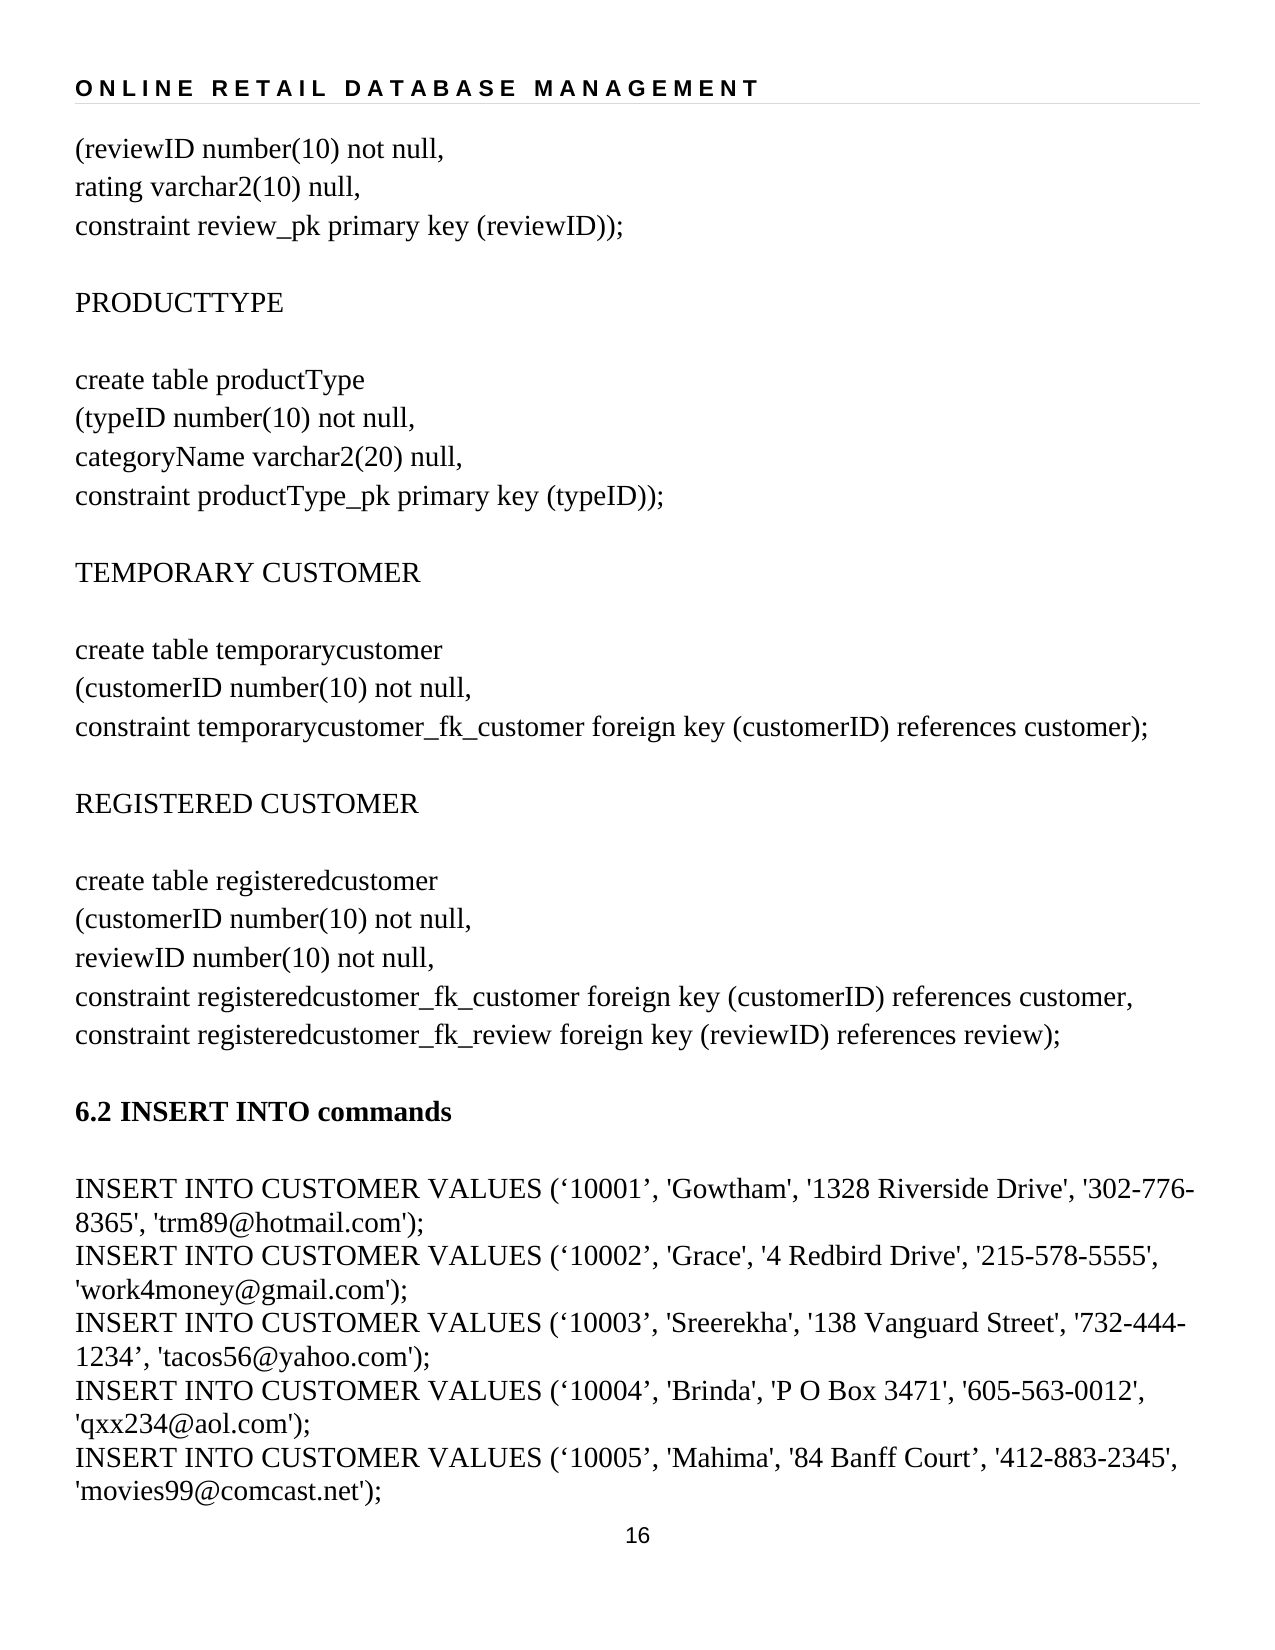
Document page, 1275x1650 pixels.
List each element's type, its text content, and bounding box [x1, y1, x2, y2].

text constraint registeredcustomer_fk_review foreign key (reviewID) references review); [75, 1017, 1200, 1051]
text constraint review_pk primary key (reviewID)); [75, 208, 1200, 241]
text (typeID number(10) not null, [75, 401, 1200, 434]
text create table registeredcustomer [75, 863, 1200, 897]
text constraint registeredcustomer_fk_customer foreign key (customerID) references customer, [75, 979, 1200, 1012]
text constraint temporarycustomer_fk_customer foreign key (customerID) references customer); [75, 709, 1200, 742]
text PRODUCTTYPE [75, 285, 1200, 318]
text INSERT INTO CUSTOMER VALUES (‘10004’, 'Brinda', 'P O Box 3471', '605-563-0012', 'qxx234@aol.com'); [75, 1373, 1200, 1440]
text INSERT INTO CUSTOMER VALUES (‘10005’, 'Mahima', '84 Banff Court’, '412-883-2345', 'movies99@comcast.net'); [75, 1440, 1200, 1507]
text create table temporarycustomer [75, 632, 1200, 665]
text REGISTERED CUSTOMER [75, 786, 1200, 819]
text INSERT INTO CUSTOMER VALUES (‘10003’, 'Sreerekha', '138 Vanguard Street', '732-444-1234’, 'tacos56@yahoo.com'); [75, 1306, 1200, 1373]
text reviewID number(10) not null, [75, 940, 1200, 974]
text INSERT INTO CUSTOMER VALUES (‘10001’, 'Gowtham', '1328 Riverside Drive', '302-776-8365', 'trm89@hotmail.com'); [75, 1171, 1200, 1238]
text (customerID number(10) not null, [75, 902, 1200, 935]
text TEMPORARY CUSTOMER [75, 555, 1200, 588]
text INSERT INTO CUSTOMER VALUES (‘10002’, 'Grace', '4 Redbird Drive', '215-578-5555', 'work4money@gmail.com'); [75, 1238, 1200, 1306]
text (reviewID number(10) not null, [75, 131, 1200, 164]
text rating varchar2(10) null, [75, 169, 1200, 203]
text categoryName varchar2(20) null, [75, 439, 1200, 473]
text create table productType [75, 362, 1200, 396]
text (customerID number(10) not null, [75, 670, 1200, 704]
list INSERT INTO commands [75, 1094, 1200, 1128]
text constraint productType_pk primary key (typeID)); [75, 478, 1200, 511]
